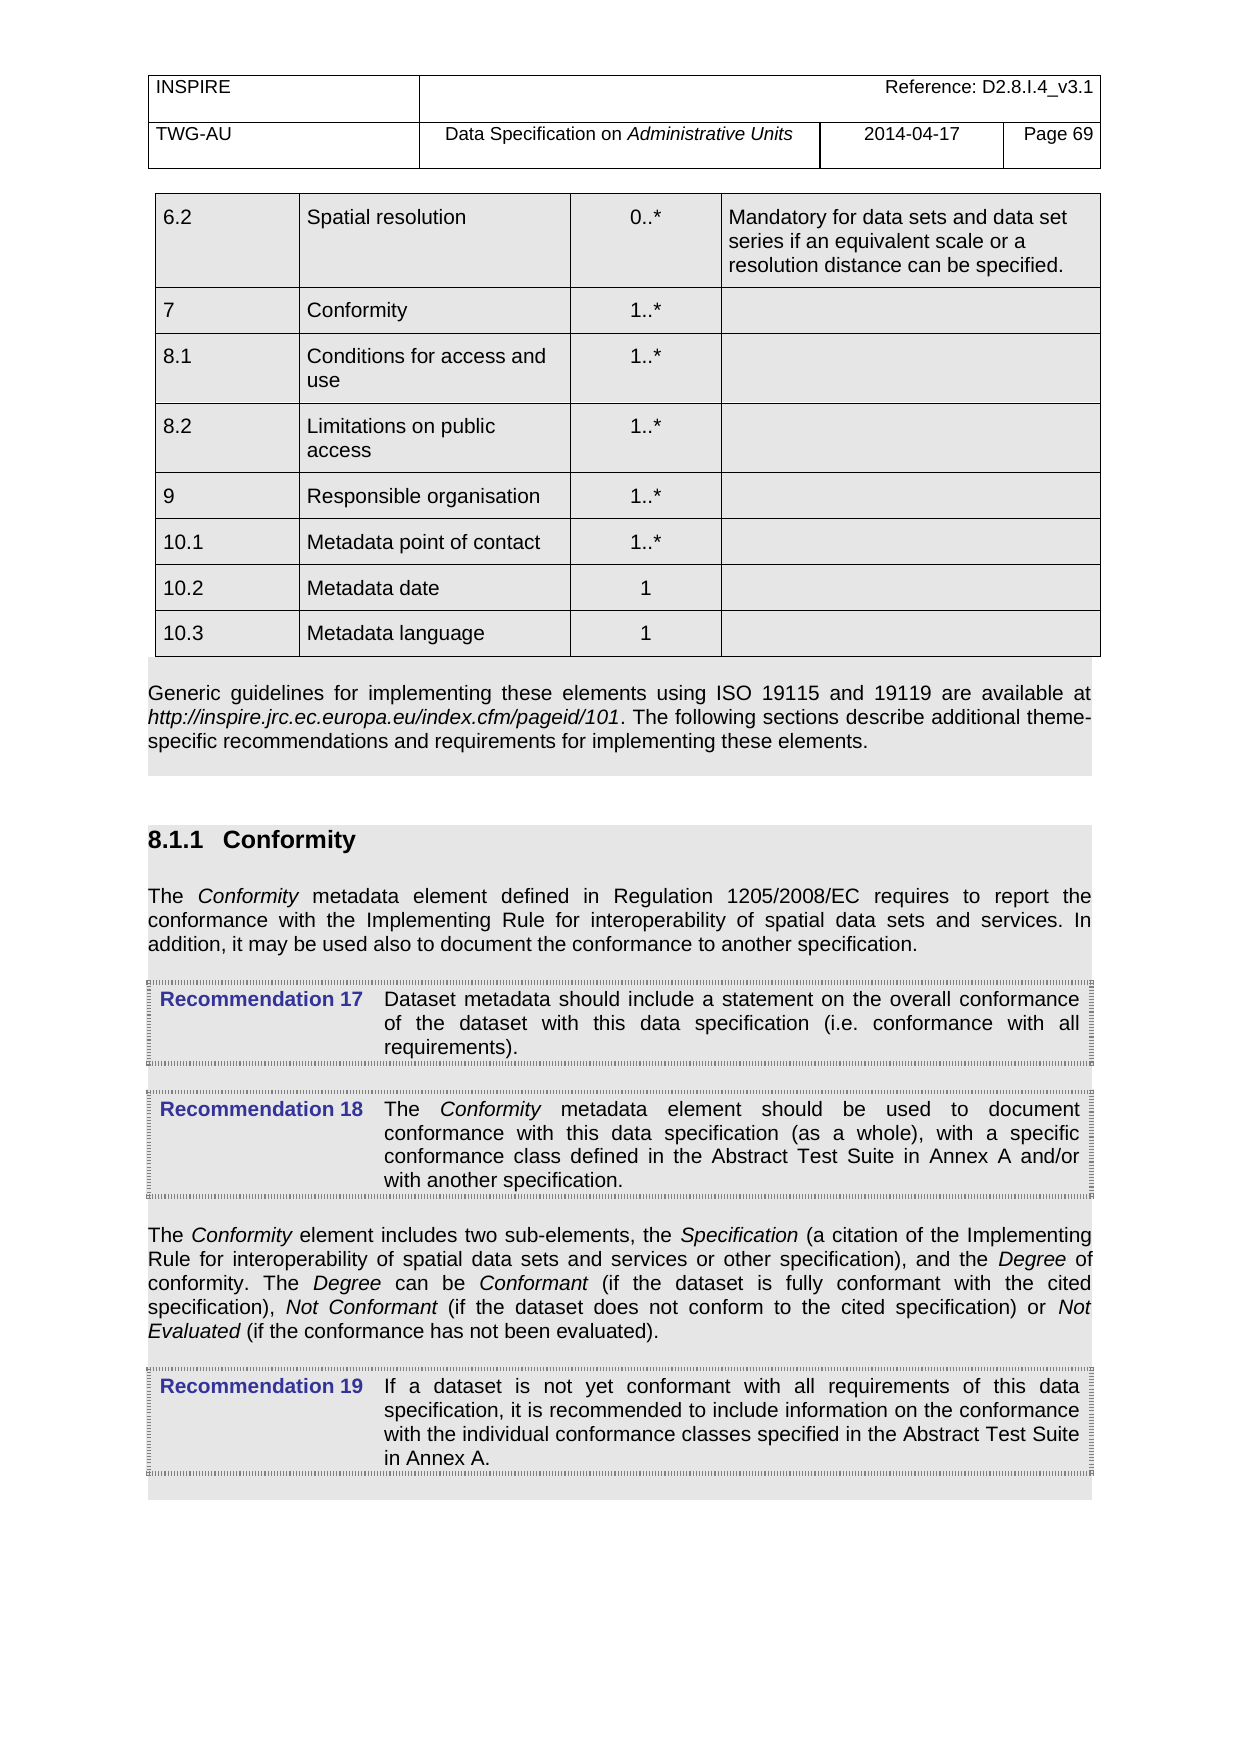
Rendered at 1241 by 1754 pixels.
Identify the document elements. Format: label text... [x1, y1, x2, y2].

table_cell 8.1 [156, 334, 299, 402]
table_cell 10.1 [156, 519, 299, 564]
table_cell Spatial resolution [300, 194, 570, 287]
table_cell 1..* [571, 519, 721, 564]
table_cell [722, 519, 1100, 564]
table_cell Limitations on public access [300, 404, 570, 472]
table_cell [722, 334, 1100, 402]
table_cell Responsible organisation [300, 473, 570, 518]
subtitle Conformity [148, 825, 1092, 854]
text Generic guidelines for implementing these elements using ISO 19115 and 19119 are available at http://inspire.jrc.ec.europa.eu/index.cfm/pageid/101. The following sections describe additional theme-specific recommendations and requirements for implementing these elements. [148, 681, 1092, 752]
table_cell [722, 611, 1100, 656]
table_cell 6.2 [156, 194, 299, 287]
table_cell 1..* [571, 404, 721, 472]
table_cell 1..* [571, 288, 721, 333]
table_cell [722, 565, 1100, 610]
table_cell Mandatory for data sets and data set series if an equivalent scale or a resolution distance can be specified. [722, 194, 1100, 287]
text If a dataset is not yet conformant with all requirements of this data specification, it is recommended to include information on the conformance with the individual conformance classes specified in the Abstract Test Suite in Annex A. [146, 1367, 1094, 1476]
table_cell 1..* [571, 473, 721, 518]
table_cell 7 [156, 288, 299, 333]
table_cell Metadata date [300, 565, 570, 610]
text The Conformity metadata element defined in Regulation 1205/2008/EC requires to report the conformance with the Implementing Rule for interoperability of spatial data sets and services. In addition, it may be used also to document the conformance to another specification. [148, 884, 1092, 956]
table_cell 9 [156, 473, 299, 518]
table_cell 8.2 [156, 404, 299, 472]
text The Conformity metadata element should be used to document conformance with this data specification (as a whole), with a specific conformance class defined in the Abstract Test Suite in Annex A and/or with another specification. [146, 1089, 1094, 1199]
text The Conformity element includes two sub-elements, the Specification (a citation of the Implementing Rule for interoperability of spatial data sets and services or other specification), and the Degree of conformity. The Degree can be Conformant (if the dataset is fully conformant with the cited specification), Not Conformant (if the dataset does not conform to the cited specification) or Not Evaluated (if the conformance has not been evaluated). [148, 1223, 1092, 1343]
table_cell [722, 404, 1100, 472]
table_cell [722, 288, 1100, 333]
table_cell 10.2 [156, 565, 299, 610]
table_cell 1 [571, 565, 721, 610]
table_cell Conditions for access and use [300, 334, 570, 402]
text Dataset metadata should include a statement on the overall conformance of the dataset with this data specification (i.e. conformance with all requirements). [146, 980, 1094, 1066]
table_cell 1..* [571, 334, 721, 402]
table_cell 0..* [571, 194, 721, 287]
table_cell Metadata point of contact [300, 519, 570, 564]
table_cell Conformity [300, 288, 570, 333]
table_cell 1 [571, 611, 721, 656]
table_cell [722, 473, 1100, 518]
table_cell 10.3 [156, 611, 299, 656]
table_cell Metadata language [300, 611, 570, 656]
